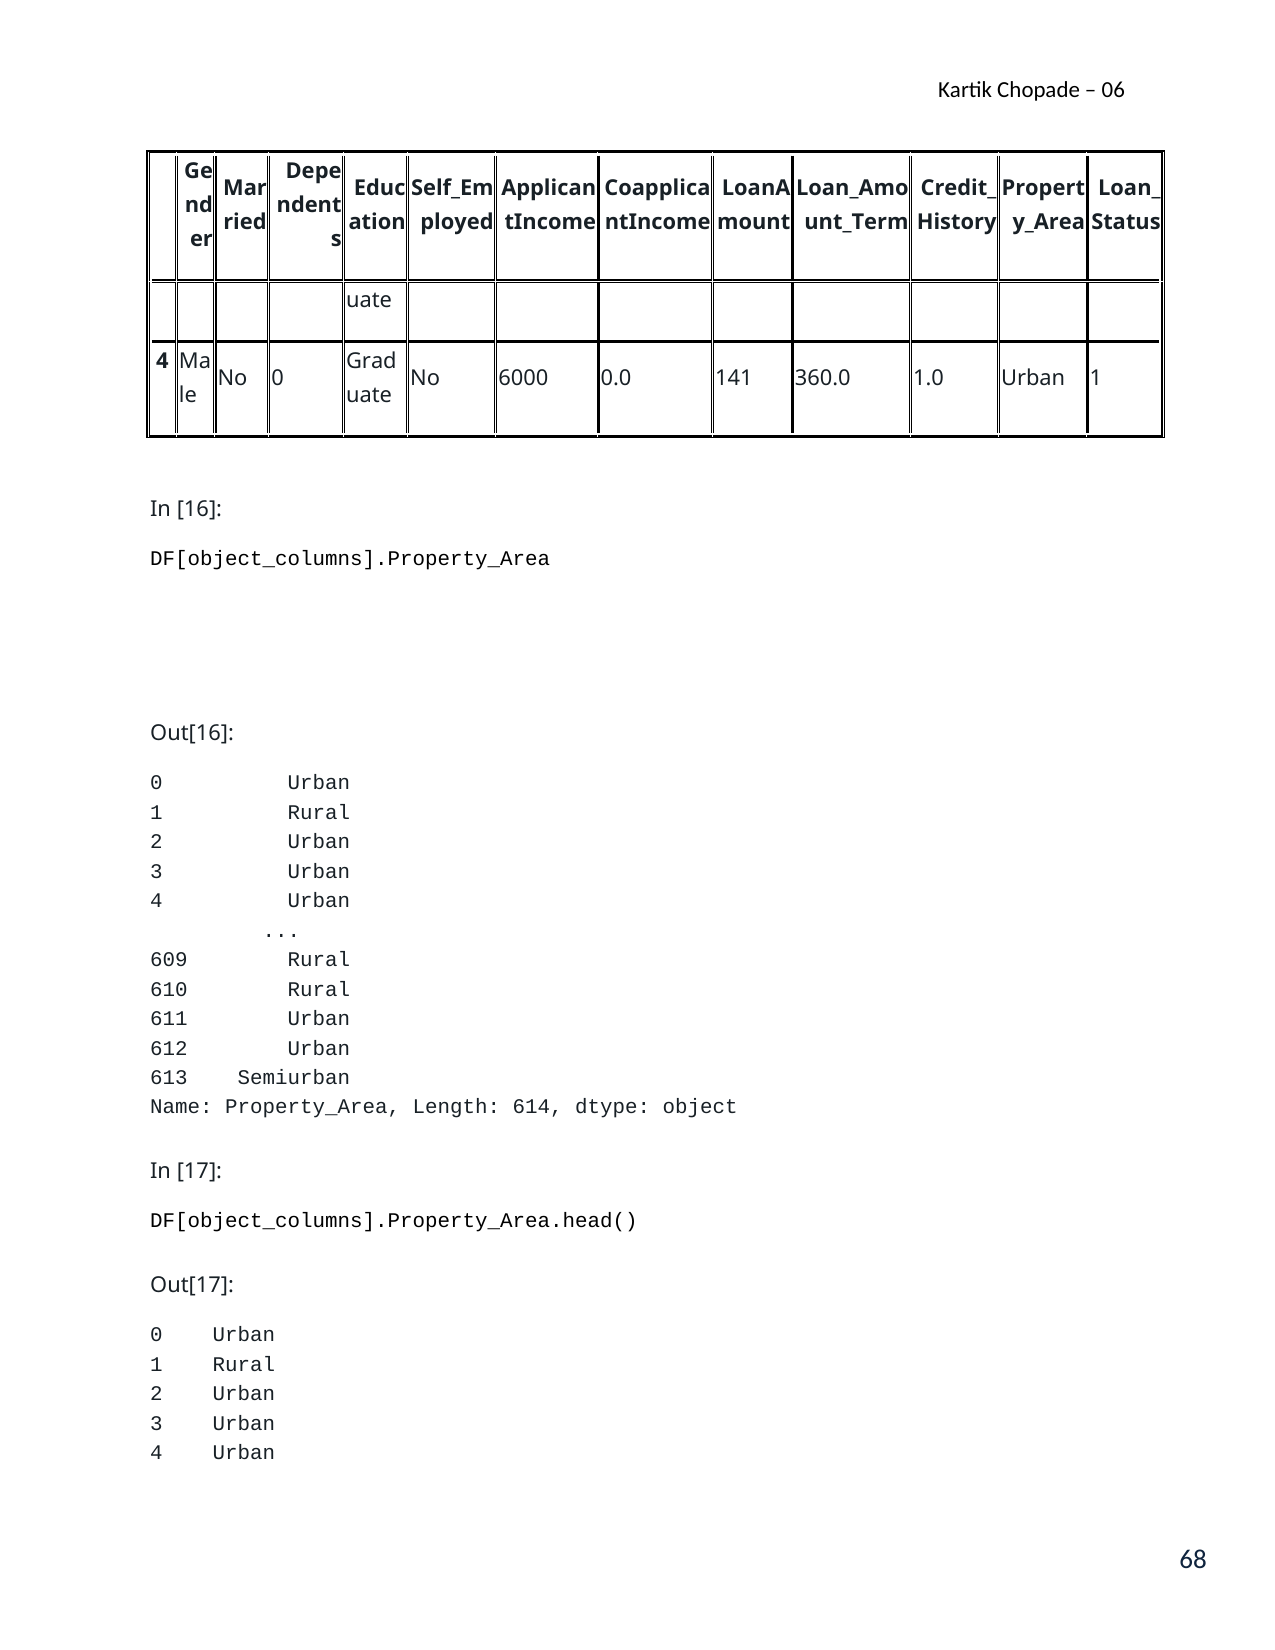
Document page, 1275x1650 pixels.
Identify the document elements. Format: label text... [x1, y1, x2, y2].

text 3 Urban [150, 1413, 1125, 1436]
text 612 Urban [150, 1037, 1125, 1061]
text 0 Urban [150, 772, 1125, 796]
text In [17]: [150, 1155, 1125, 1185]
text 1 Rural [150, 802, 1125, 825]
text Name: Property_Area, Length: 614, dtype: object [150, 1096, 1125, 1120]
text 2 Urban [150, 1383, 1125, 1407]
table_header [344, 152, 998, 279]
text ... [150, 919, 1125, 943]
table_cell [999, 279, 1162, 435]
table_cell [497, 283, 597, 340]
text 4 Urban [150, 890, 1125, 914]
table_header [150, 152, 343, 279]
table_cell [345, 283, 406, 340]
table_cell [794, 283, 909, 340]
text 1 Rural [150, 1354, 1125, 1377]
text Out[17]: [150, 1269, 1125, 1299]
text In [16]: [150, 493, 1125, 523]
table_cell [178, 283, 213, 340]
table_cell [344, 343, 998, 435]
text DF[object_columns].Property_Area [150, 548, 1125, 572]
text 613 Semiurban [150, 1067, 1125, 1091]
text 0 Urban [150, 1324, 1125, 1348]
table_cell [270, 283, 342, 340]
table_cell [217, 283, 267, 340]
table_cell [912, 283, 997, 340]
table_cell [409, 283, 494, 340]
text 611 Urban [150, 1008, 1125, 1032]
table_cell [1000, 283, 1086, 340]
text 3 Urban [150, 861, 1125, 884]
text DF[object_columns].Property_Area.head() [150, 1210, 1125, 1234]
text 610 Rural [150, 978, 1125, 1002]
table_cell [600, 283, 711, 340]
text 4 Urban [150, 1442, 1125, 1466]
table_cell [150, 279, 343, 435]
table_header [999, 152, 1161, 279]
text 2 Urban [150, 831, 1125, 855]
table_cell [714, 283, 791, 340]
text Out[16]: [150, 717, 1125, 747]
text 609 Rural [150, 949, 1125, 973]
